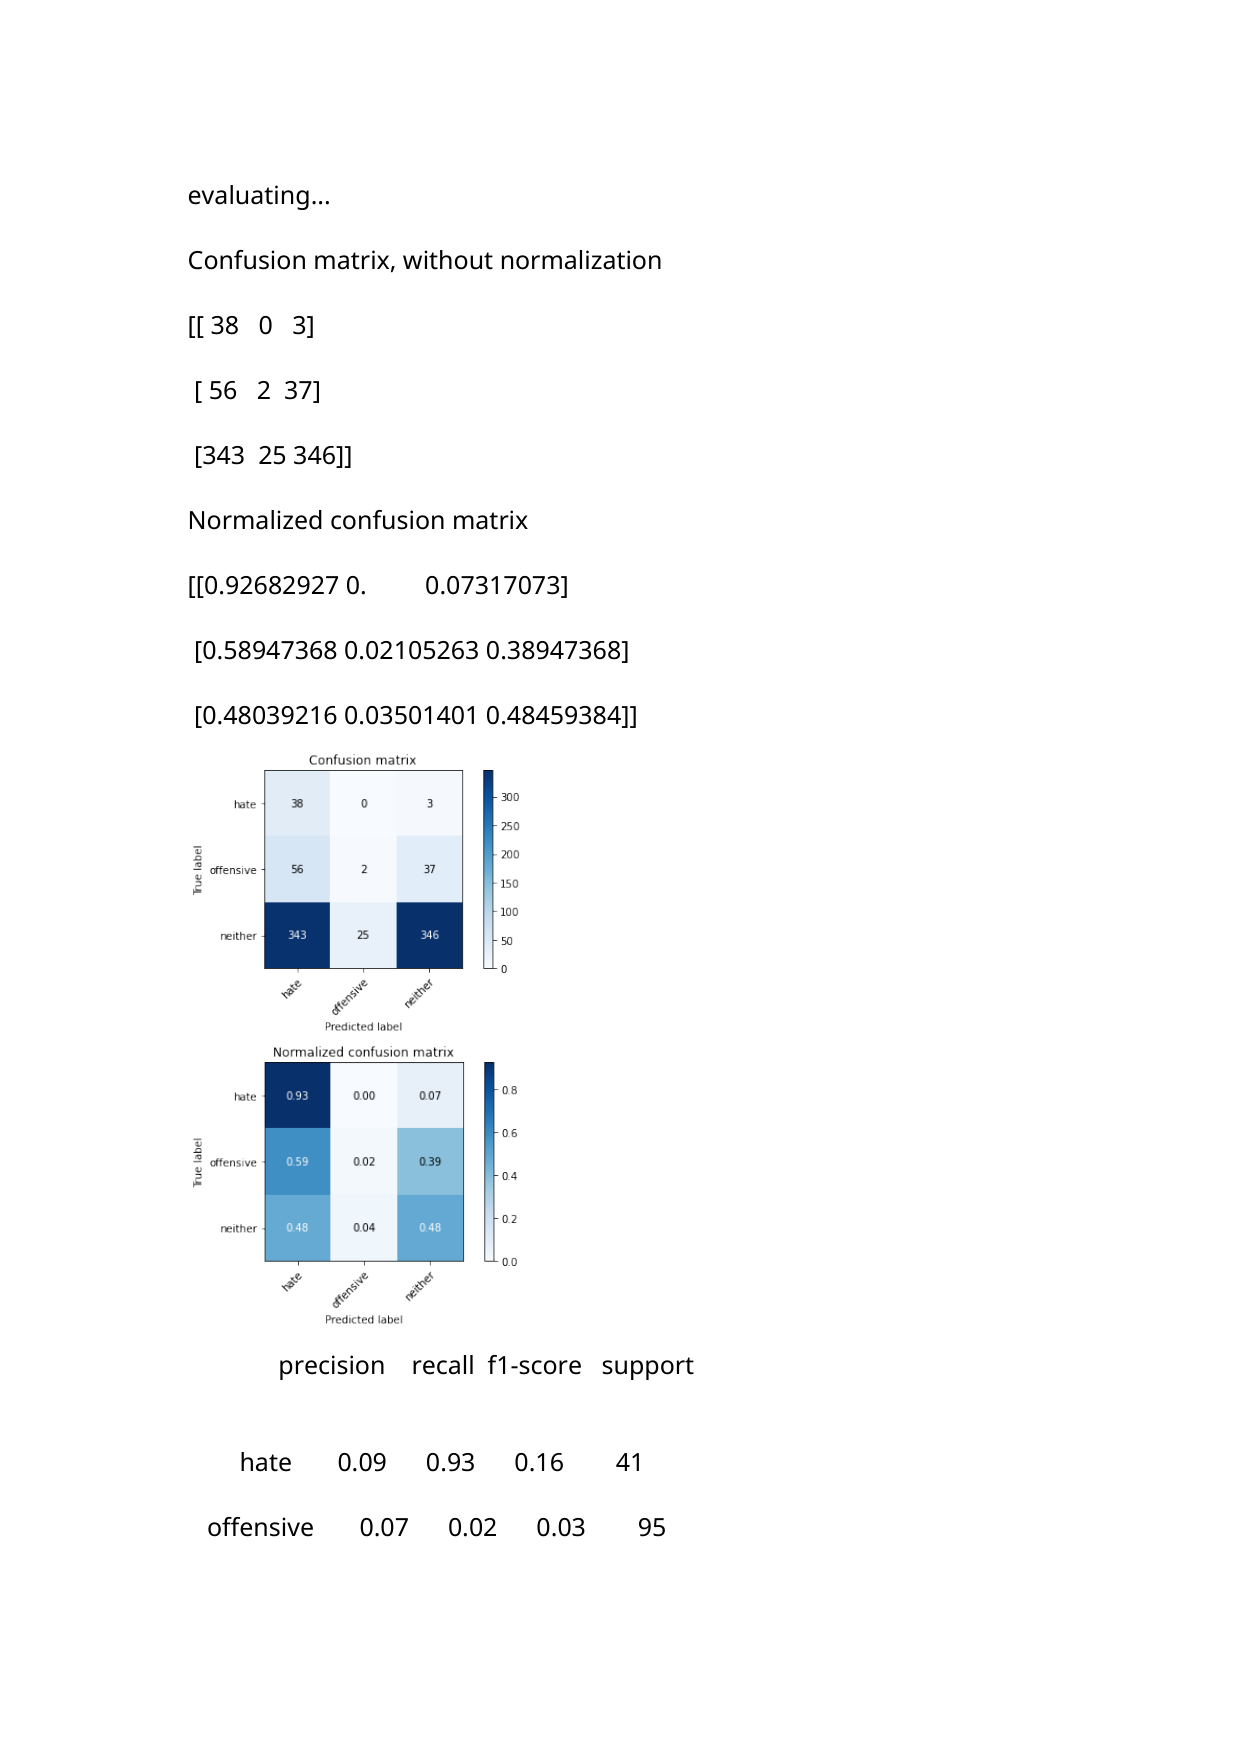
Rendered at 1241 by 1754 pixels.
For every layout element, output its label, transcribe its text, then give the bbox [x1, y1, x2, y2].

text [343 25 346]] [187, 422, 1053, 487]
text precision recall f1-score support [187, 1332, 1053, 1397]
text [[ 38 0 3] [187, 292, 1053, 357]
picture [187, 747, 527, 1039]
picture [187, 1040, 525, 1332]
text Normalized confusion matrix [187, 487, 1053, 552]
text [[0.92682927 0. 0.07317073] [187, 552, 1053, 617]
text evaluating... [187, 162, 1053, 227]
text offensive 0.07 0.02 0.03 95 [187, 1494, 1053, 1559]
text [ 56 2 37] [187, 357, 1053, 422]
text [0.48039216 0.03501401 0.48459384]] [187, 682, 1053, 747]
text [0.58947368 0.02105263 0.38947368] [187, 617, 1053, 682]
text hate 0.09 0.93 0.16 41 [187, 1429, 1053, 1494]
text Confusion matrix, without normalization [187, 227, 1053, 292]
